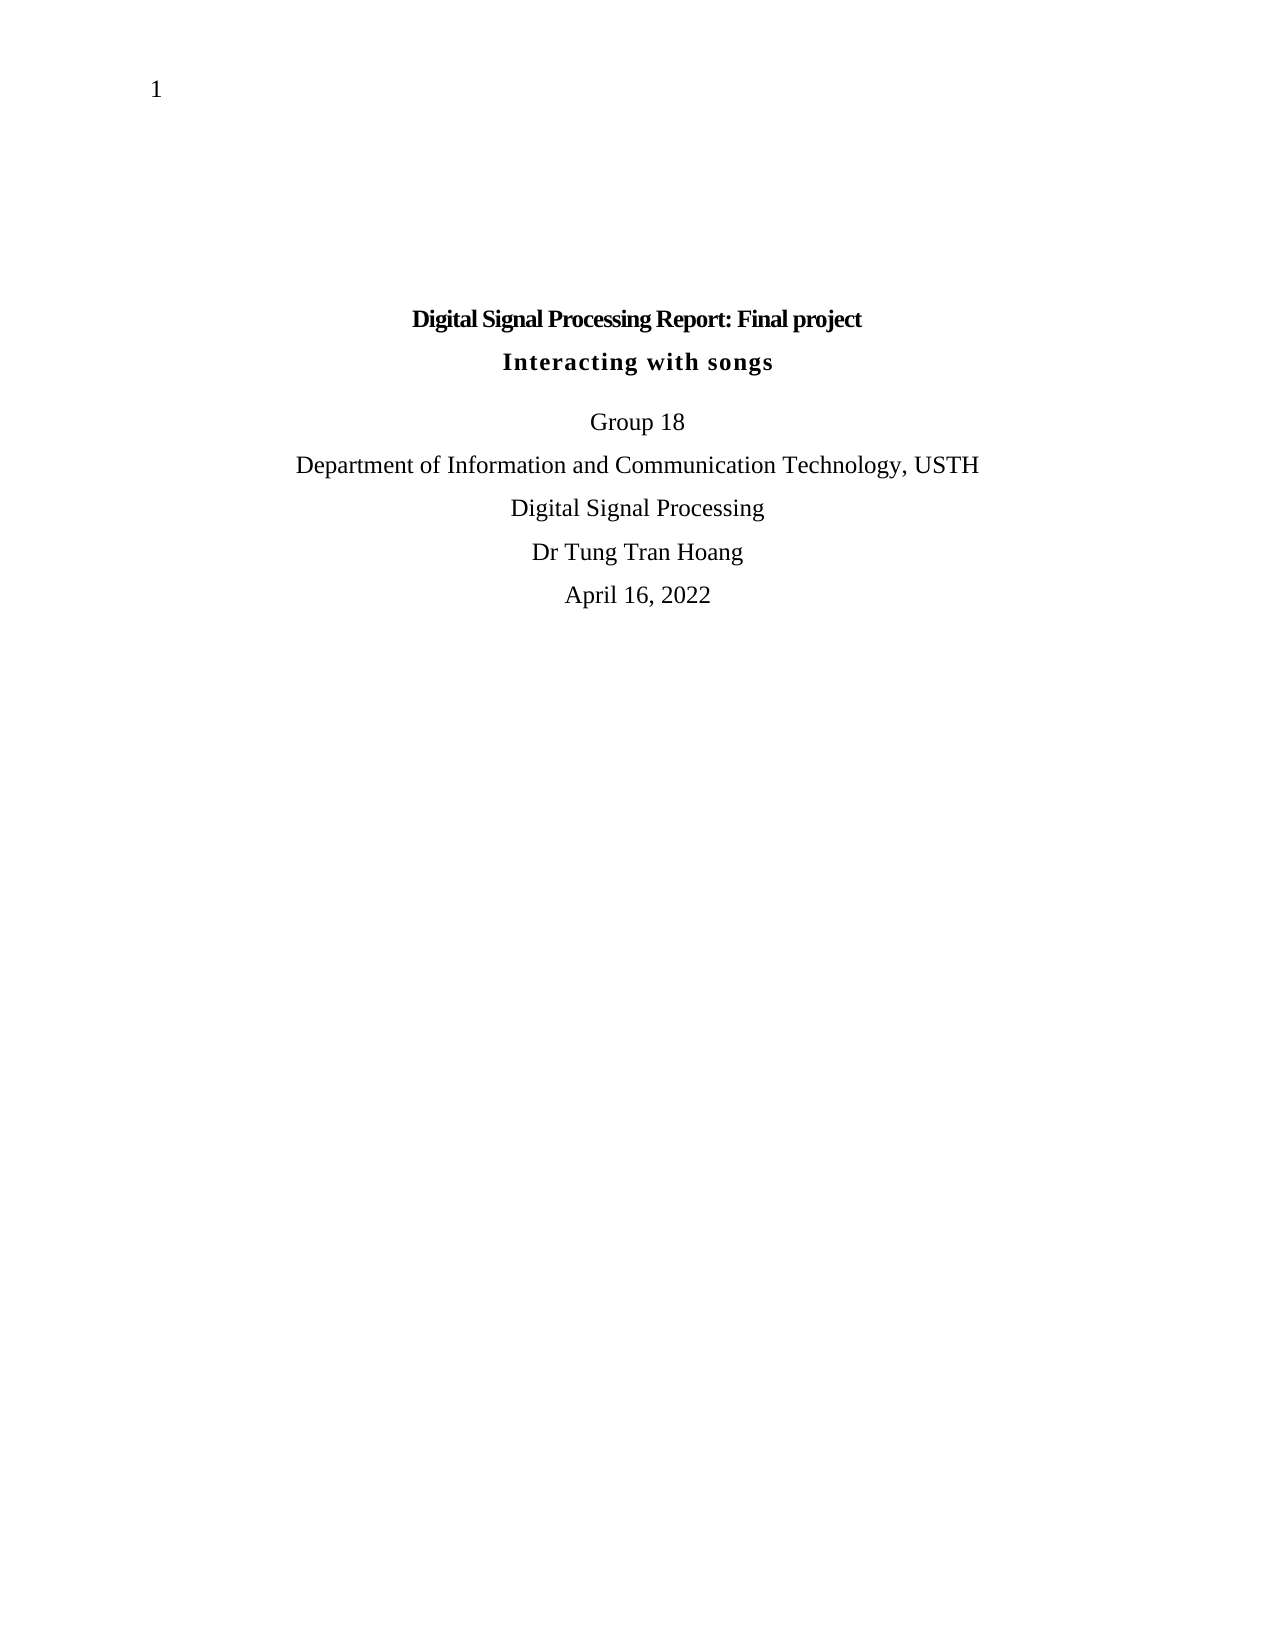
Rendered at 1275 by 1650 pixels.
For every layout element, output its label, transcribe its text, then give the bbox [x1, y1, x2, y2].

title Digital Signal Processing Report: Final project [150, 304, 1125, 333]
text April 16, 2022 [150, 580, 1125, 608]
text Department of Information and Communication Technology, USTH [150, 450, 1125, 479]
text Group 18 [150, 407, 1125, 436]
subtitle Interacting with songs [150, 347, 1125, 376]
text Dr Tung Tran Hoang [150, 537, 1125, 565]
text Digital Signal Processing [150, 493, 1125, 522]
